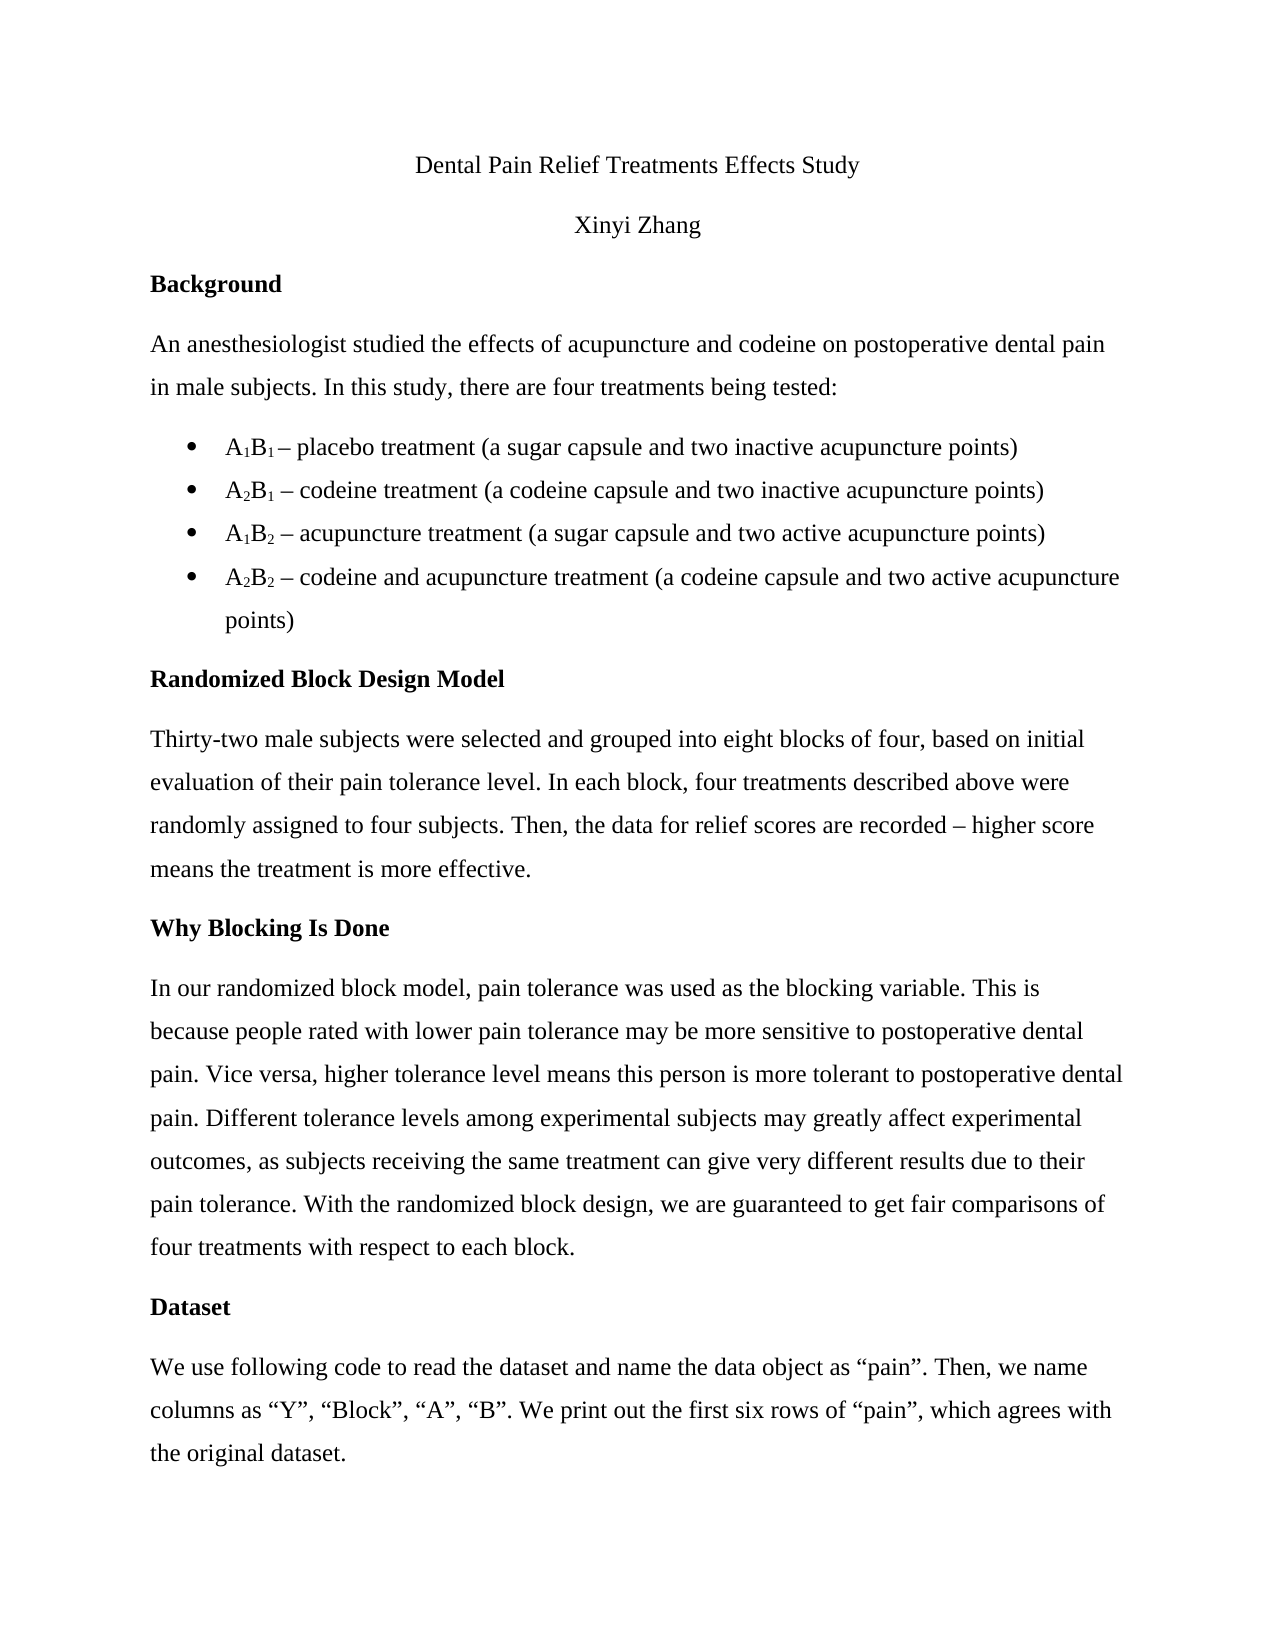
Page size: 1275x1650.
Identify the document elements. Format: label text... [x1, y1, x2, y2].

text Randomized Block Design Model [150, 664, 1125, 693]
text In our randomized block model, pain tolerance was used as the blocking variable. This is because people rated with lower pain tolerance may be more sensitive to postoperative dental pain. Vice versa, higher tolerance level means this person is more tolerant to postoperative dental pain. Different tolerance levels among experimental subjects may greatly affect experimental outcomes, as subjects receiving the same treatment can give very different results due to their pain tolerance. With the randomized block design, we are guaranteed to get fair comparisons of four treatments with respect to each block. [150, 973, 1125, 1261]
list A1B2 – acupuncture treatment (a sugar capsule and two active acupuncture points) [187, 518, 1125, 547]
list A1B1 – placebo treatment (a sugar capsule and two inactive acupuncture points) [187, 432, 1125, 461]
list A2B2 – codeine and acupuncture treatment (a codeine capsule and two active acupuncture points) [187, 562, 1125, 633]
text Why Blocking Is Done [150, 913, 1125, 942]
text An anesthesiologist studied the effects of acupuncture and codeine on postoperative dental pain in male subjects. In this study, there are four treatments being tested: [150, 329, 1125, 401]
text Xinyi Zhang [150, 210, 1125, 238]
text Dental Pain Relief Treatments Effects Study [150, 150, 1125, 179]
text We use following code to read the dataset and name the data object as “pain”. Then, we name columns as “Y”, “Block”, “A”, “B”. We print out the first six rows of “pain”, which agrees with the original dataset. [150, 1352, 1125, 1467]
text Thirty-two male subjects were selected and grouped into eight blocks of four, based on initial evaluation of their pain tolerance level. In each block, four treatments described above were randomly assigned to four subjects. Then, the data for relief scores are recorded – higher score means the treatment is more effective. [150, 724, 1125, 882]
text Background [150, 269, 1125, 298]
text Dataset [150, 1292, 1125, 1321]
list A2B1 – codeine treatment (a codeine capsule and two inactive acupuncture points) [187, 475, 1125, 504]
